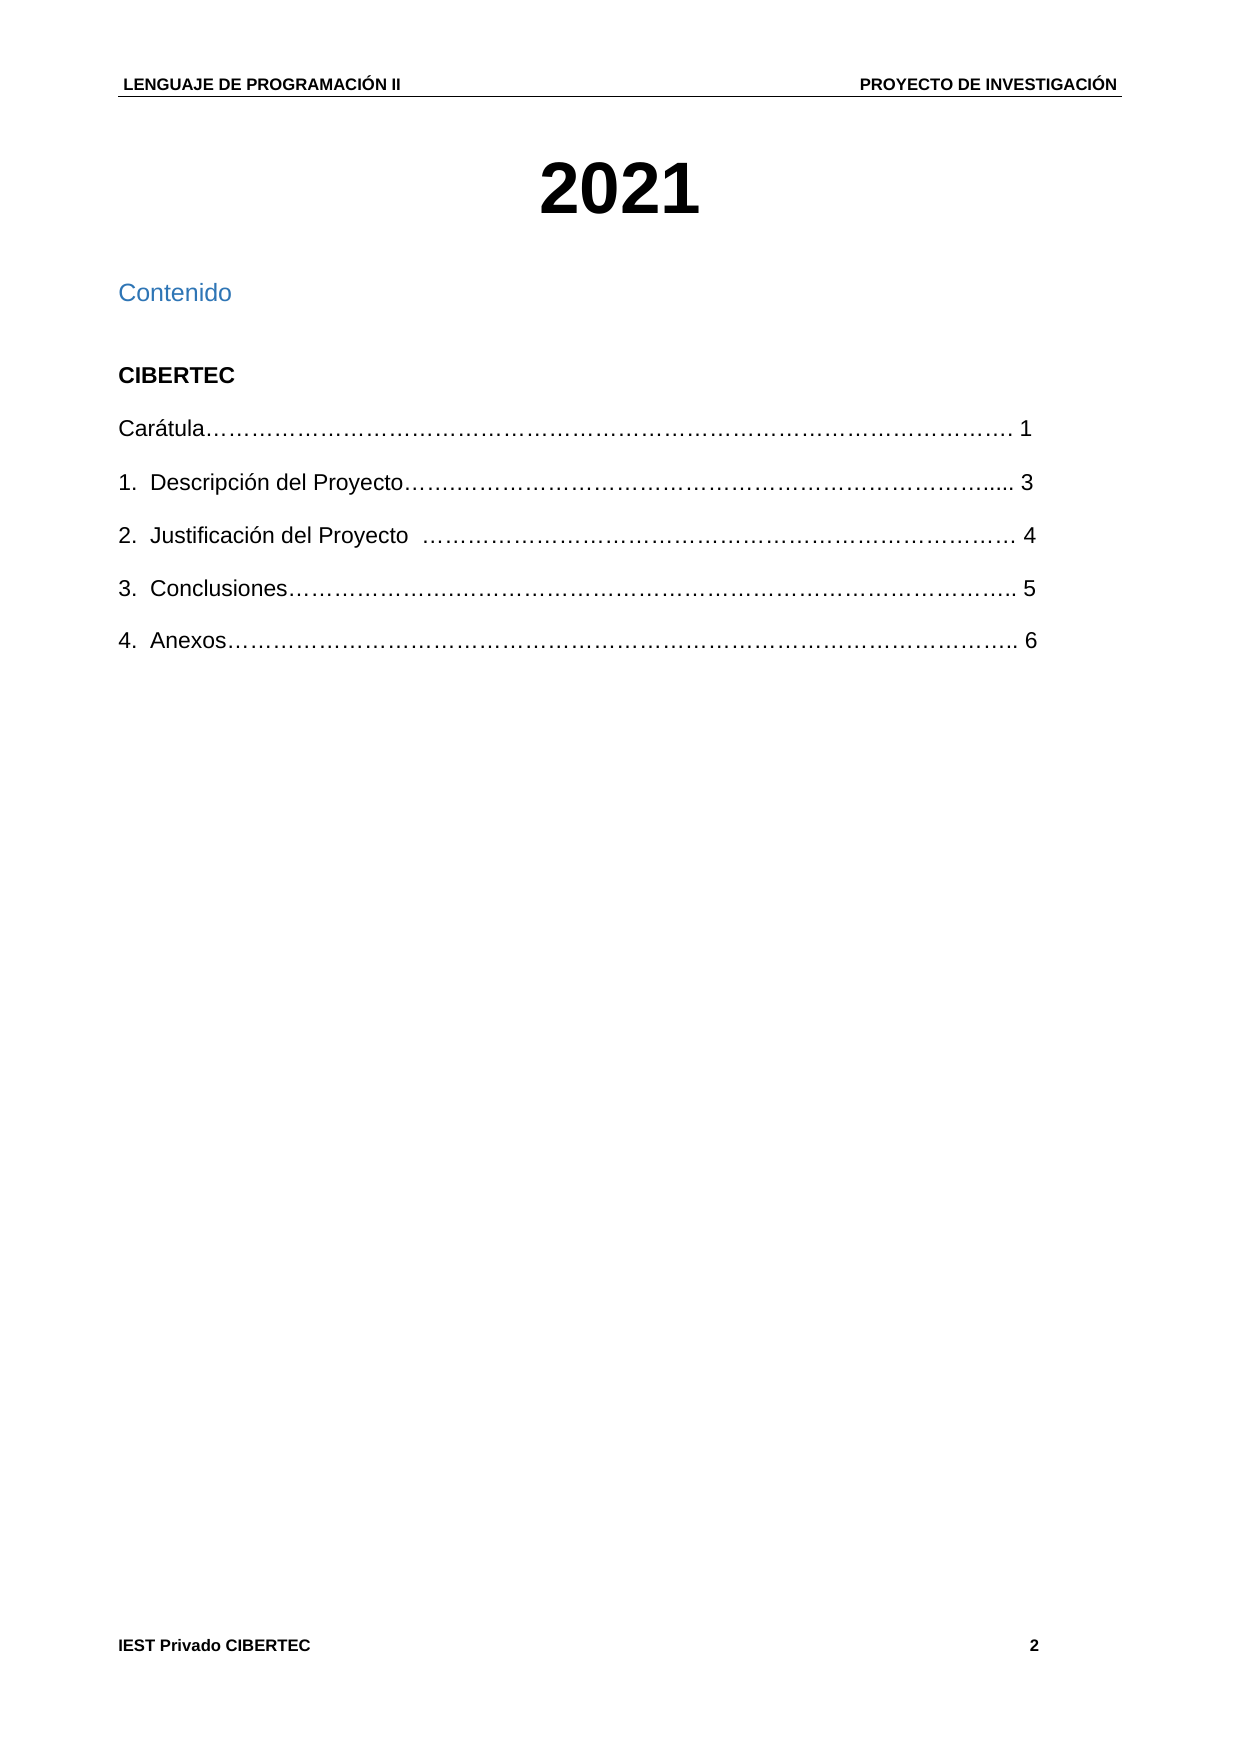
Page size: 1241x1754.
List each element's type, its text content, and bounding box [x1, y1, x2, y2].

text 3. Conclusiones………………….……………………………………………………………….. 5 [118, 574, 1122, 601]
text Carátula……………………………………………………………………………………………. 1 [118, 415, 1122, 441]
text Contenido [118, 278, 1122, 307]
text 1. Descripción del Proyecto…….……………………………………………………………..... 3 [118, 469, 1122, 495]
text 2. Justificación del Proyecto …………………………………………………………………… 4 [118, 522, 1122, 548]
text 2021 [118, 145, 1122, 229]
text CIBERTEC [118, 362, 1122, 388]
text 4. Anexos………………………………………………………………………………………….. 6 [118, 627, 1122, 653]
